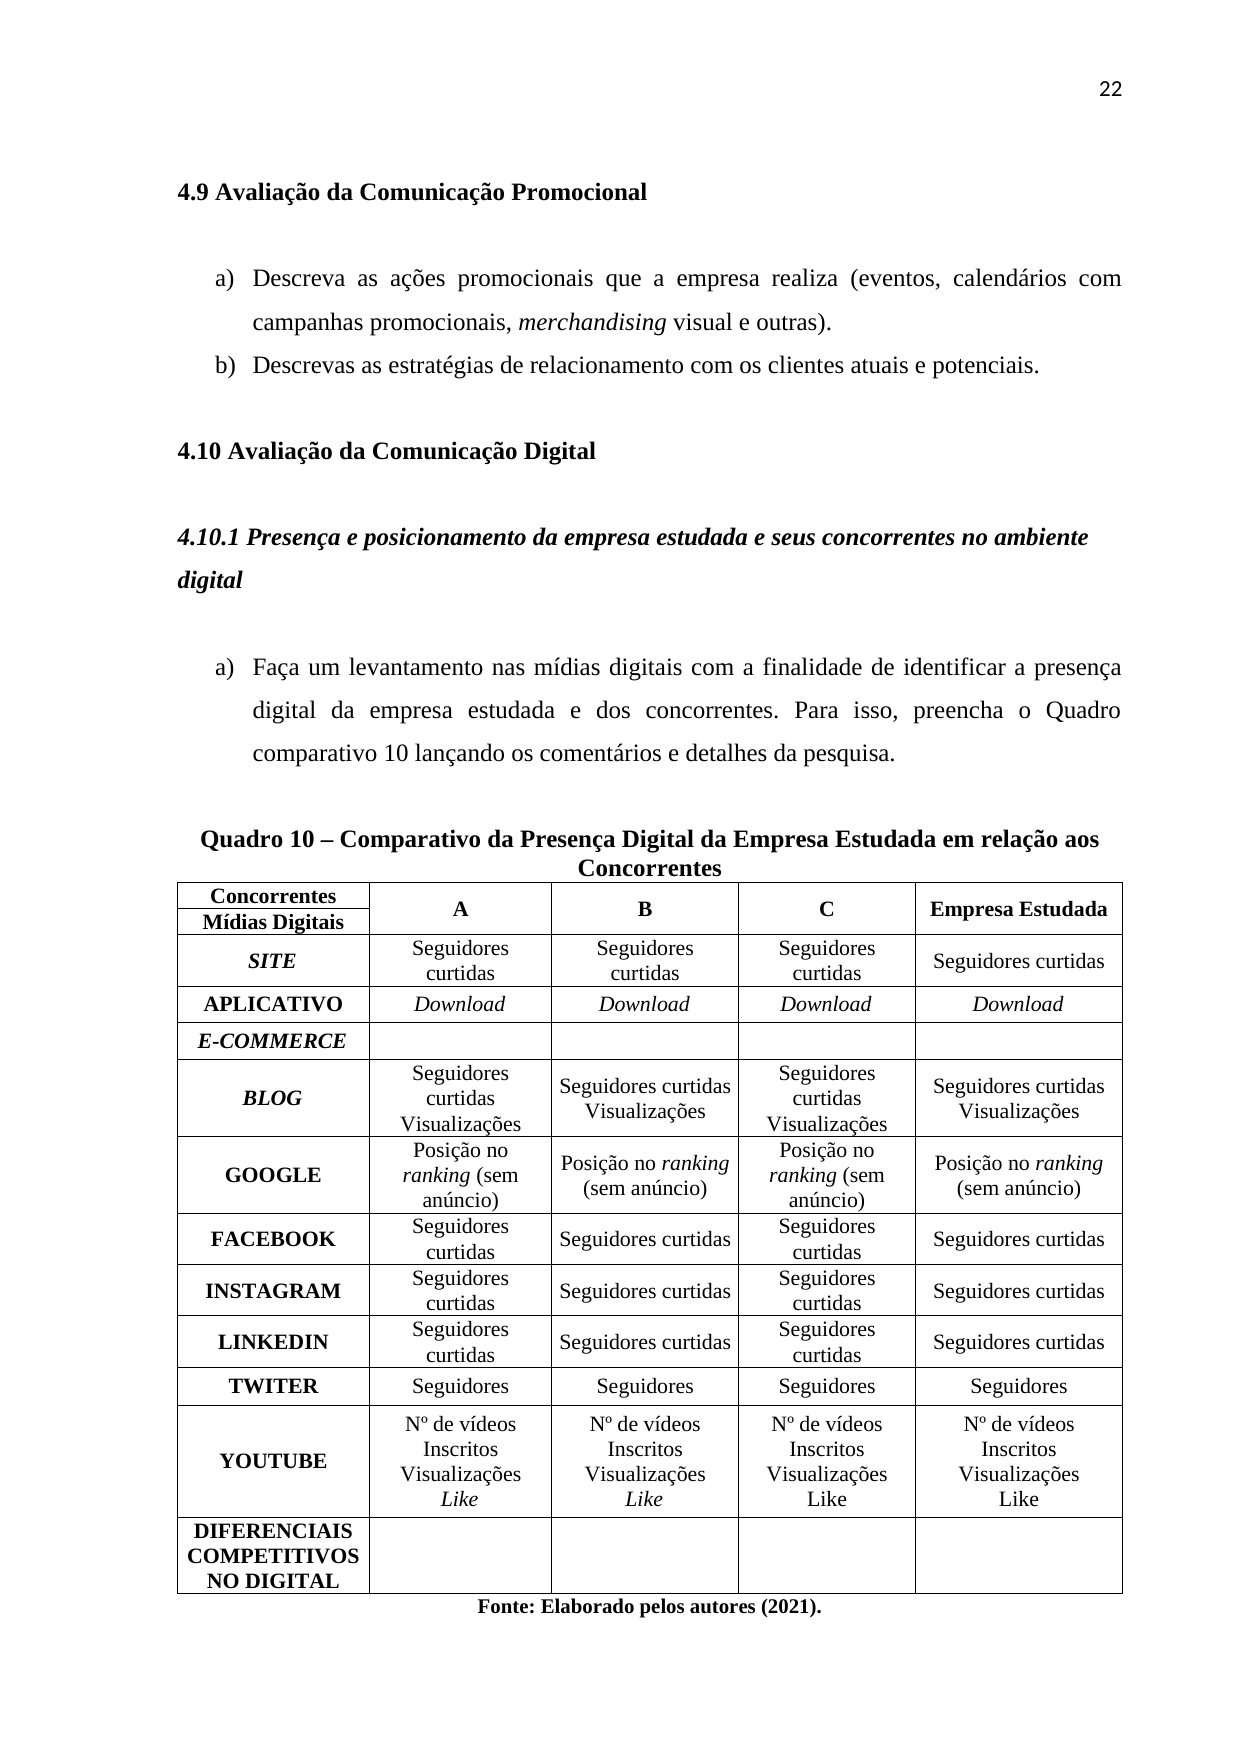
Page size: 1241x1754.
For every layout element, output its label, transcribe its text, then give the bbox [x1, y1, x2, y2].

table_header C [739, 883, 915, 934]
table_cell Download [370, 987, 551, 1022]
table_cell Seguidores curtidas [916, 1214, 1122, 1264]
table_cell Seguidores curtidas [552, 935, 738, 986]
table_header Concorrentes [178, 883, 369, 908]
table_cell Seguidores curtidas [739, 1316, 915, 1367]
table_cell Seguidores [370, 1368, 551, 1404]
table_cell INSTAGRAM [178, 1265, 369, 1315]
table_cell Seguidores curtidas [739, 935, 915, 986]
table_cell FACEBOOK [178, 1214, 369, 1264]
subtitle 4.10.1 Presença e posicionamento da empresa estudada e seus concorrentes no ambiente digital [177, 522, 1122, 594]
table_cell DIFERENCIAIS COMPETITIVOS NO DIGITAL [178, 1518, 369, 1593]
table_cell Nº de vídeos Inscritos Visualizações Like [916, 1406, 1122, 1517]
table_cell Nº de vídeos Inscritos Visualizações Like [552, 1406, 738, 1517]
table_cell Seguidores curtidas [916, 1265, 1122, 1315]
table_cell TWITER [178, 1368, 369, 1404]
table_cell E-COMMERCE [178, 1023, 369, 1059]
table_cell [370, 1023, 551, 1059]
table_cell [739, 1518, 915, 1593]
table_cell Seguidores curtidas Visualizações [916, 1060, 1122, 1136]
table_cell Seguidores curtidas [916, 935, 1122, 986]
text Quadro 10 – Comparativo da Presença Digital da Empresa Estudada em relação aos Concorrentes [177, 824, 1122, 882]
table_header Empresa Estudada [916, 883, 1122, 934]
table_cell Seguidores curtidas Visualizações [370, 1060, 551, 1136]
table_cell Seguidores curtidas [552, 1214, 738, 1264]
table_cell Seguidores curtidas [370, 1316, 551, 1367]
table_cell YOUTUBE [178, 1406, 369, 1517]
table_header B [552, 883, 738, 934]
table_cell Posição no ranking (sem anúncio) [552, 1137, 738, 1212]
table_cell Seguidores [552, 1368, 738, 1404]
table_cell LINKEDIN [178, 1316, 369, 1367]
table_cell [739, 1023, 915, 1059]
subtitle 4.9 Avaliação da Comunicação Promocional [177, 177, 1122, 206]
table_cell Download [552, 987, 738, 1022]
table_cell Posição no ranking (sem anúncio) [370, 1137, 551, 1212]
table_cell GOOGLE [178, 1137, 369, 1212]
table_cell [552, 1518, 738, 1593]
table_cell Seguidores curtidas [370, 1265, 551, 1315]
table_cell Nº de vídeos Inscritos Visualizações Like [370, 1406, 551, 1517]
table_cell SITE [178, 935, 369, 986]
table_cell APLICATIVO [178, 987, 369, 1022]
table_cell Download [739, 987, 915, 1022]
table_cell Seguidores curtidas [739, 1265, 915, 1315]
list Faça um levantamento nas mídias digitais com a finalidade de identificar a presença digital da empresa estudada e dos concorrentes. Para isso, preencha o Quadro comparativo 10 lançando os comentários e detalhes da pesquisa. [215, 652, 1122, 767]
list Descrevas as estratégias de relacionamento com os clientes atuais e potenciais. [215, 350, 1122, 378]
table_cell [370, 1518, 551, 1593]
table_cell Seguidores curtidas [916, 1316, 1122, 1367]
table_cell Posição no ranking (sem anúncio) [916, 1137, 1122, 1212]
table_cell Seguidores curtidas [739, 1214, 915, 1264]
subtitle 4.10 Avaliação da Comunicação Digital [177, 436, 1122, 465]
table_header A [370, 883, 551, 934]
table_cell Mídias Digitais [178, 909, 369, 934]
table_cell BLOG [178, 1060, 369, 1136]
table_cell Nº de vídeos Inscritos Visualizações Like [739, 1406, 915, 1517]
table_cell [916, 1023, 1122, 1059]
table_cell [552, 1023, 738, 1059]
table_cell Seguidores [739, 1368, 915, 1404]
list Descreva as ações promocionais que a empresa realiza (eventos, calendários com campanhas promocionais, merchandising visual e outras). [215, 263, 1122, 335]
table_cell Seguidores curtidas Visualizações [739, 1060, 915, 1136]
table_cell Seguidores curtidas [370, 935, 551, 986]
table_cell Download [916, 987, 1122, 1022]
table_cell [916, 1518, 1122, 1593]
table_cell Seguidores [916, 1368, 1122, 1404]
table_cell Seguidores curtidas [552, 1316, 738, 1367]
table_cell Seguidores curtidas Visualizações [552, 1060, 738, 1136]
table_cell Posição no ranking (sem anúncio) [739, 1137, 915, 1212]
table_cell Seguidores curtidas [370, 1214, 551, 1264]
text Fonte: Elaborado pelos autores (2021). [177, 1594, 1122, 1618]
table_cell Seguidores curtidas [552, 1265, 738, 1315]
